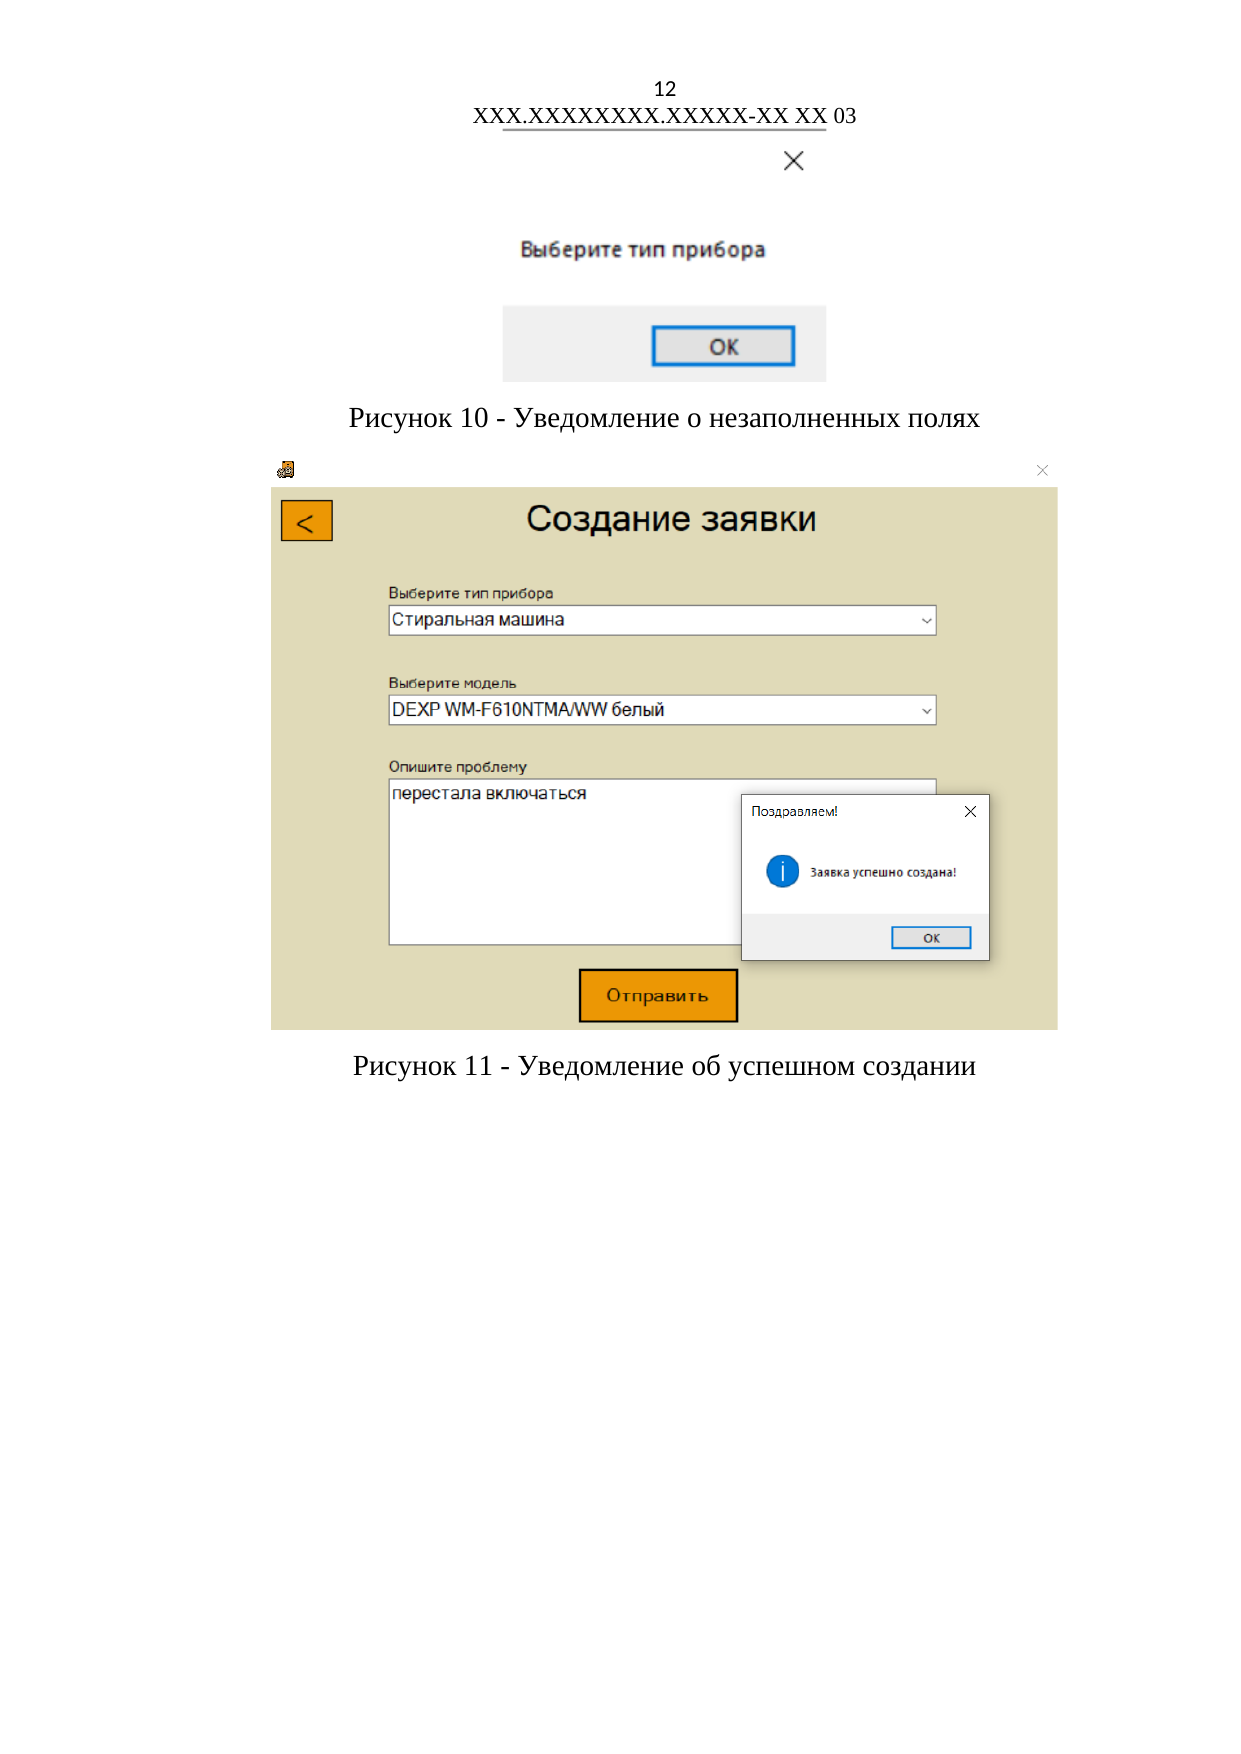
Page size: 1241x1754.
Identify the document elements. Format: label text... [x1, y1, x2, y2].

text Рисунок 11 - Уведомление об успешном создании [177, 1048, 1152, 1082]
text Рисунок 10 - Уведомление о незаполненных полях [177, 400, 1152, 434]
picture [271, 454, 1058, 1030]
picture [502, 128, 827, 382]
